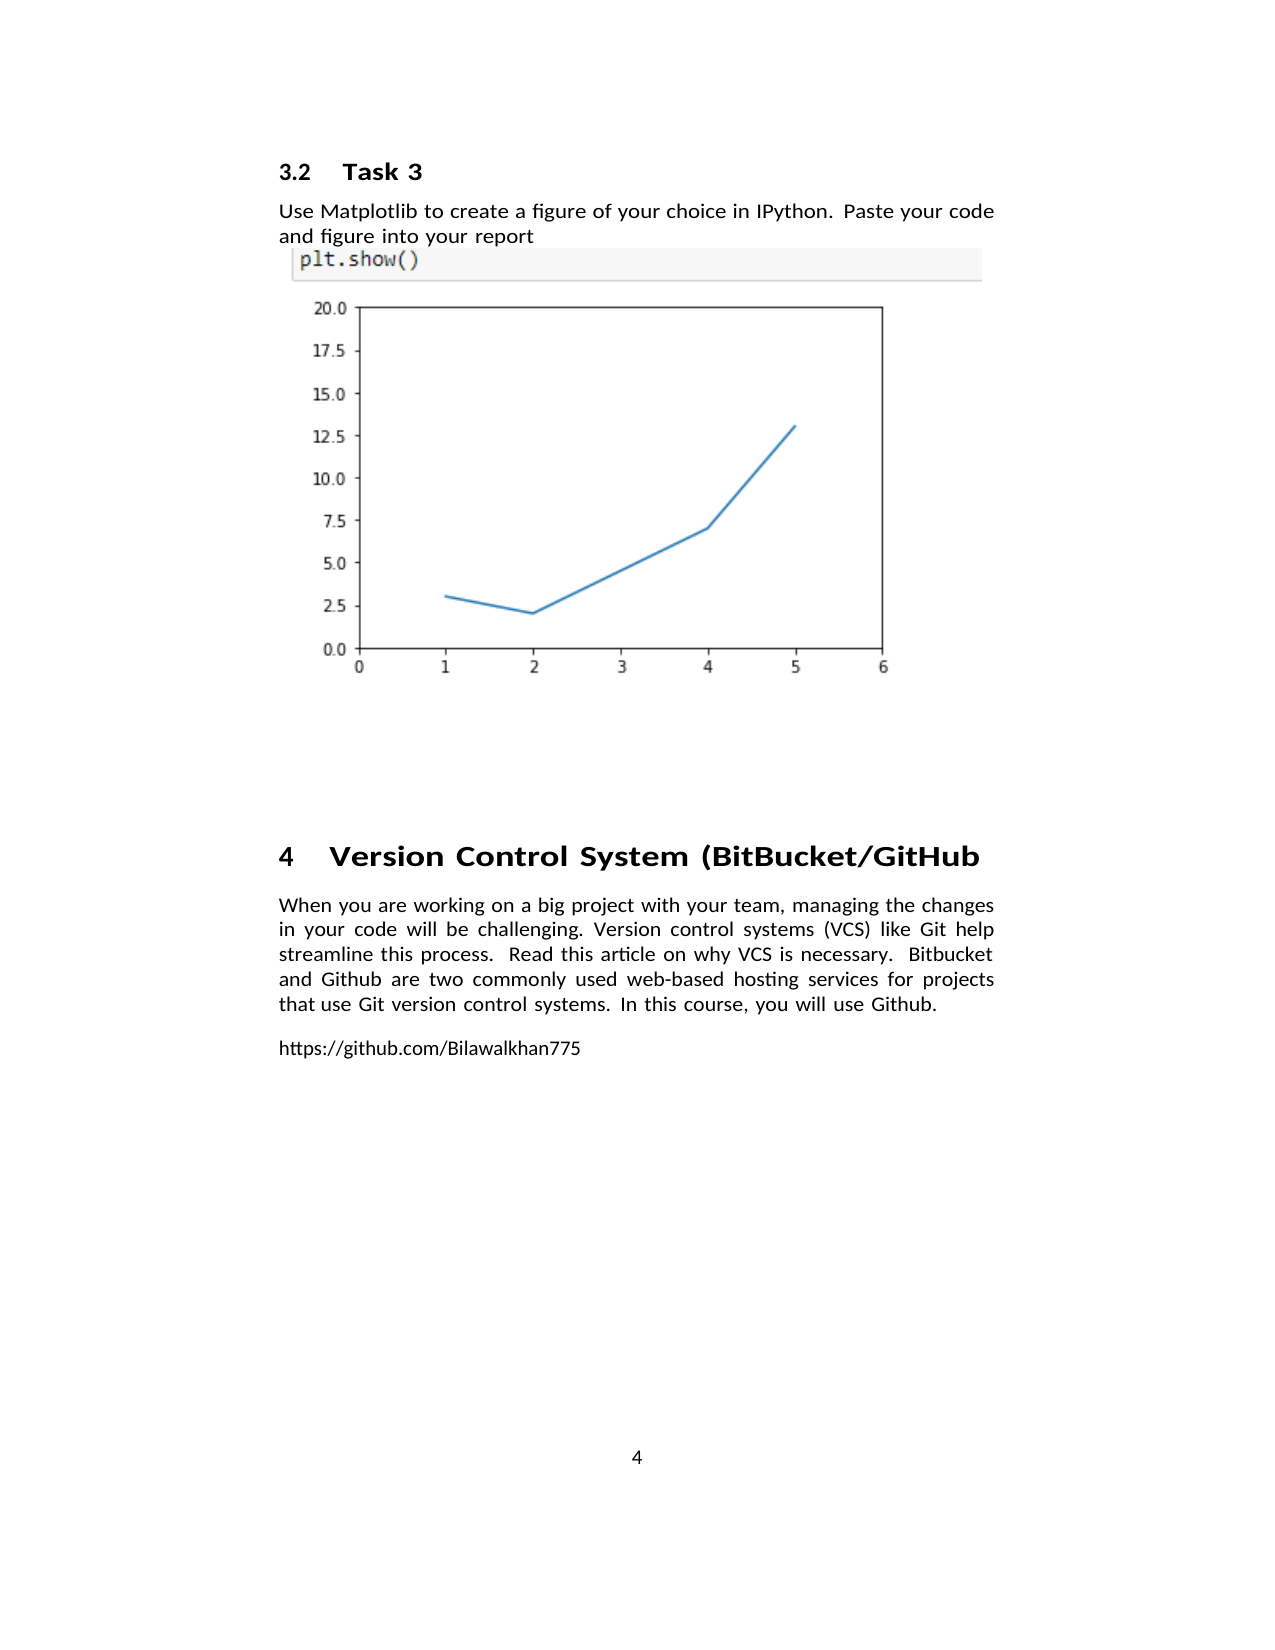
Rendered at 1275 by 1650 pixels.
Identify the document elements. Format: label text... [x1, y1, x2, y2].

text When you are working on a big project with your team, managing the changes in your code will be challenging. Version control systems (VCS) like Git help streamline this process. Read this article on why VCS is necessary. Bitbucket and Github are two commonly used web-based hosting services for projects that use Git version control systems. In this course, you will use Github. [279, 892, 995, 1017]
text https://github.com/Bilawalkhan775 [279, 1035, 995, 1060]
subtitle Task 3 [278, 156, 1096, 187]
text Use Matplotlib to create a figure of your choice in IPython. Paste your code and figure into your report [279, 199, 996, 249]
picture [278, 248, 982, 695]
subtitle Version Control System (BitBucket/GitHub [278, 838, 1096, 874]
